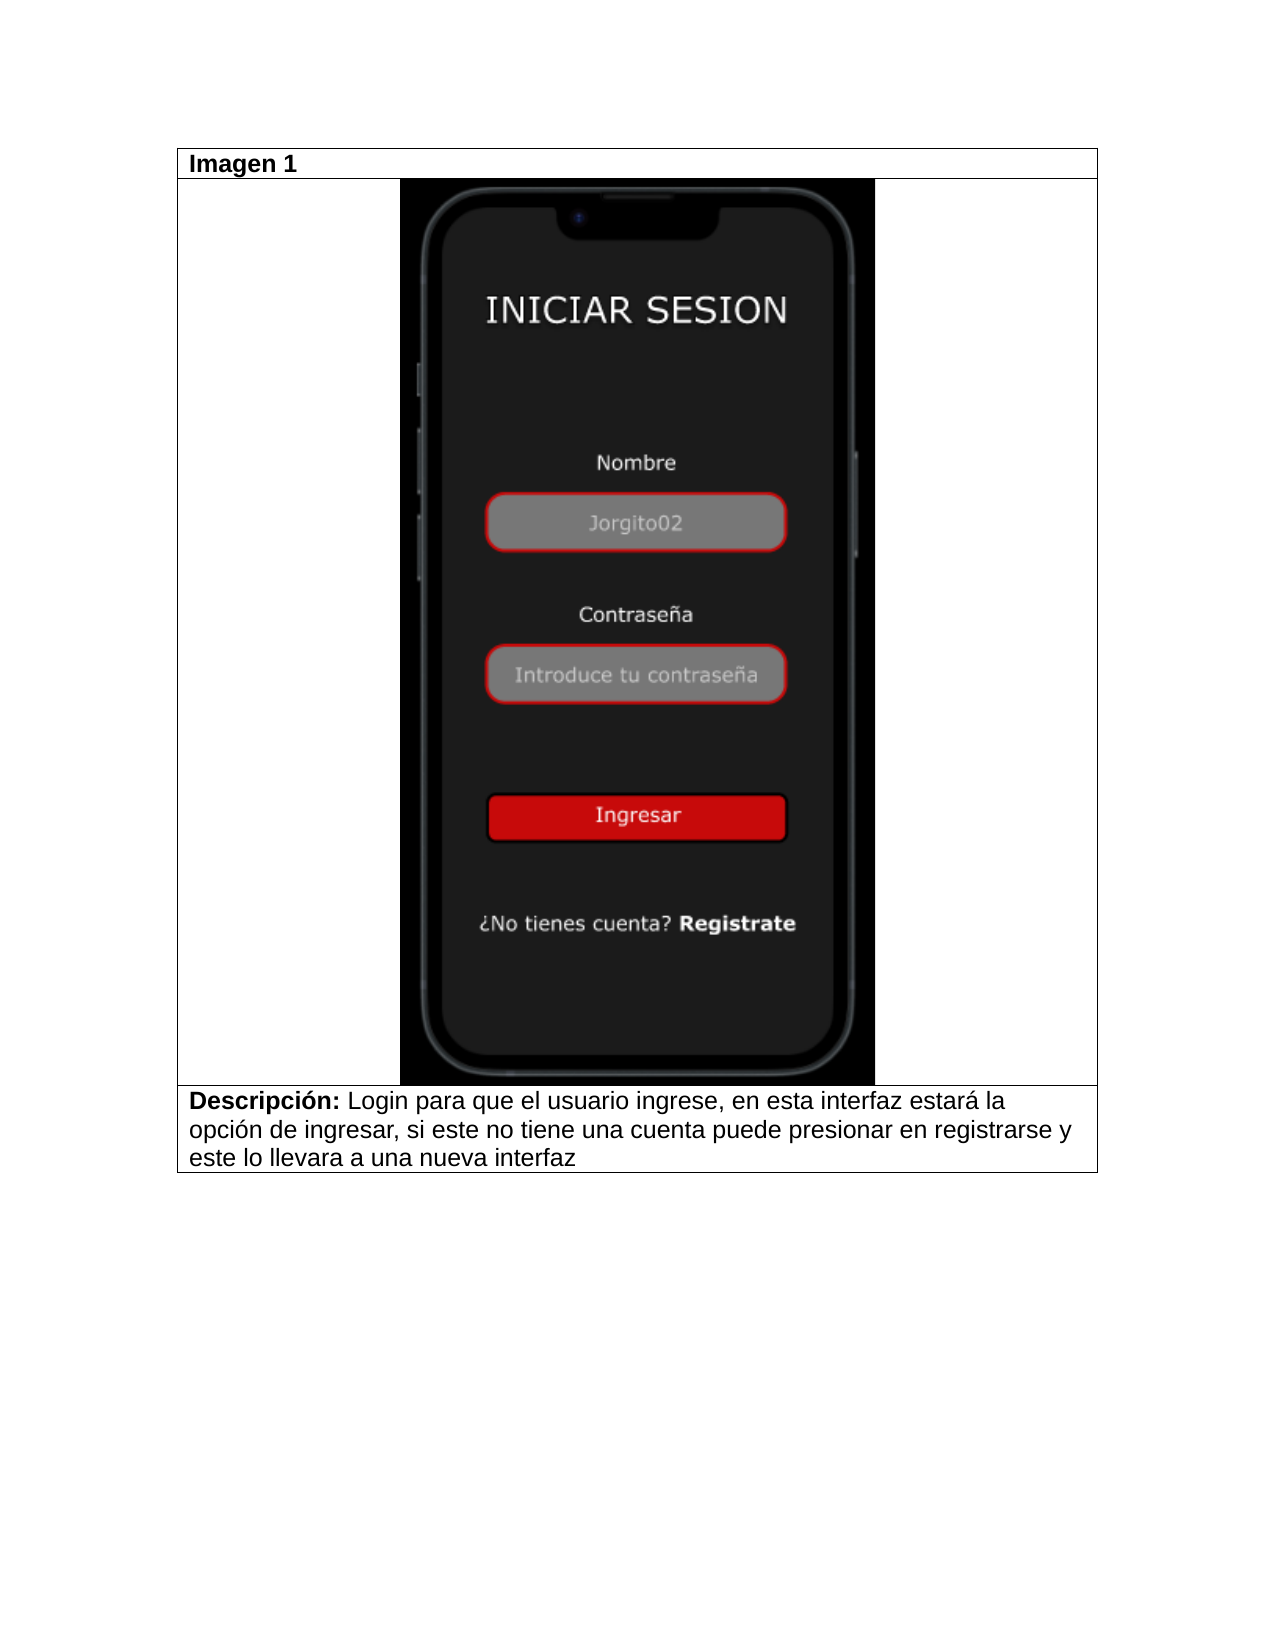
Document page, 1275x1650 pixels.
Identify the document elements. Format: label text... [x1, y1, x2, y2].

picture [400, 178, 876, 1085]
table_header Imagen 1 [178, 149, 1097, 177]
table_cell [876, 179, 1097, 1085]
table_cell Descripción: Login para que el usuario ingrese, en esta interfaz estará la opción de ingresar, si este no tiene una cuenta puede presionar en registrarse y este lo llevara a una nueva interfaz [178, 1086, 1097, 1172]
table_cell [178, 179, 400, 1085]
